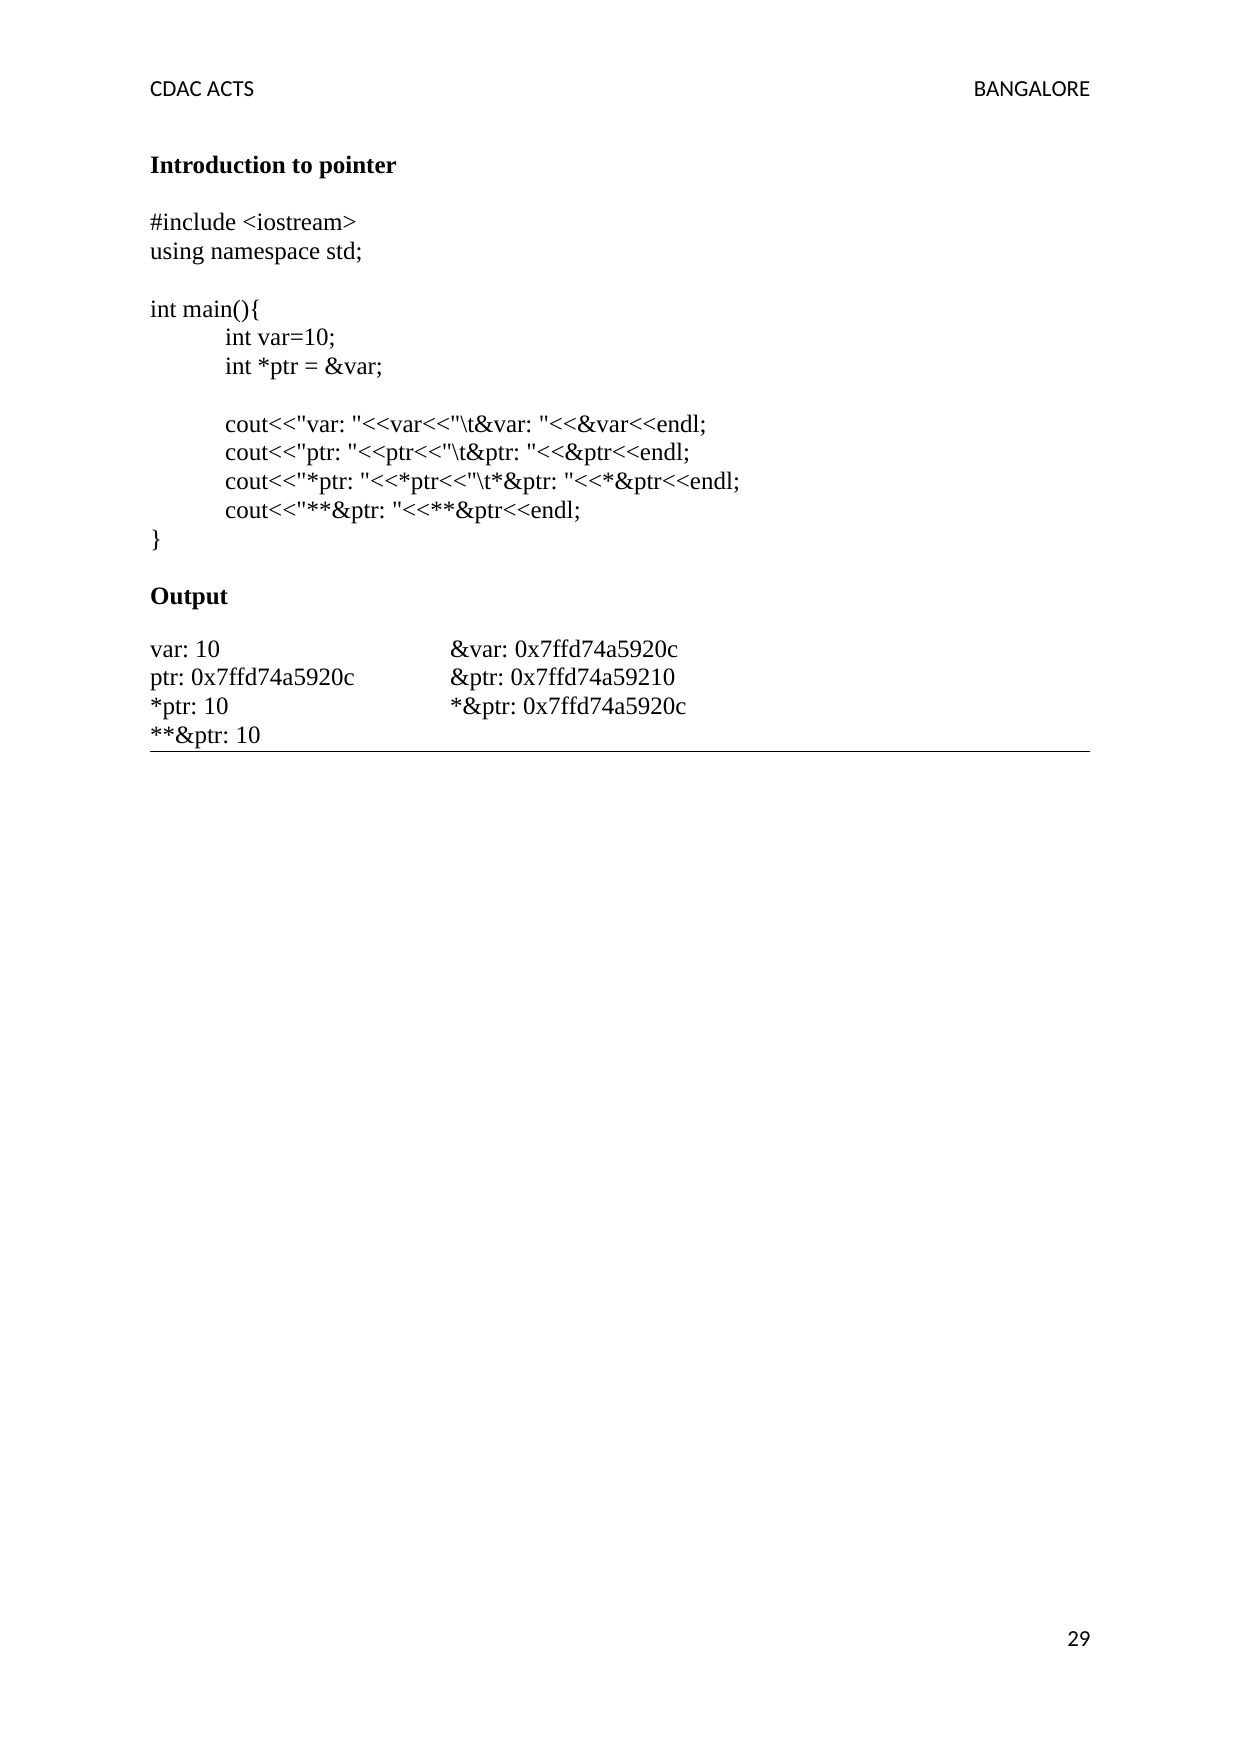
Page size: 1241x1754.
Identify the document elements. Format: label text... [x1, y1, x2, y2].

text cout<<"**&ptr: "<<**&ptr<<endl; [150, 495, 1090, 524]
text ptr: 0x7ffd74a5920c &ptr: 0x7ffd74a59210 [150, 662, 1090, 691]
text int *ptr = &var; [150, 351, 1090, 380]
text cout<<"var: "<<var<<"\t&var: "<<&var<<endl; [150, 409, 1090, 437]
text using namespace std; [150, 236, 1090, 265]
text } [150, 524, 1090, 552]
text Output [150, 581, 1090, 610]
text int var=10; [150, 322, 1090, 351]
text **&ptr: 10 [150, 720, 1090, 751]
text cout<<"ptr: "<<ptr<<"\t&ptr: "<<&ptr<<endl; [150, 437, 1090, 466]
text *ptr: 10 *&ptr: 0x7ffd74a5920c [150, 691, 1090, 720]
text cout<<"*ptr: "<<*ptr<<"\t*&ptr: "<<*&ptr<<endl; [150, 466, 1090, 495]
text int main(){ [150, 294, 1090, 322]
text #include <iostream> [150, 207, 1090, 236]
text Introduction to pointer [150, 150, 1090, 179]
text var: 10 &var: 0x7ffd74a5920c [150, 634, 1090, 662]
